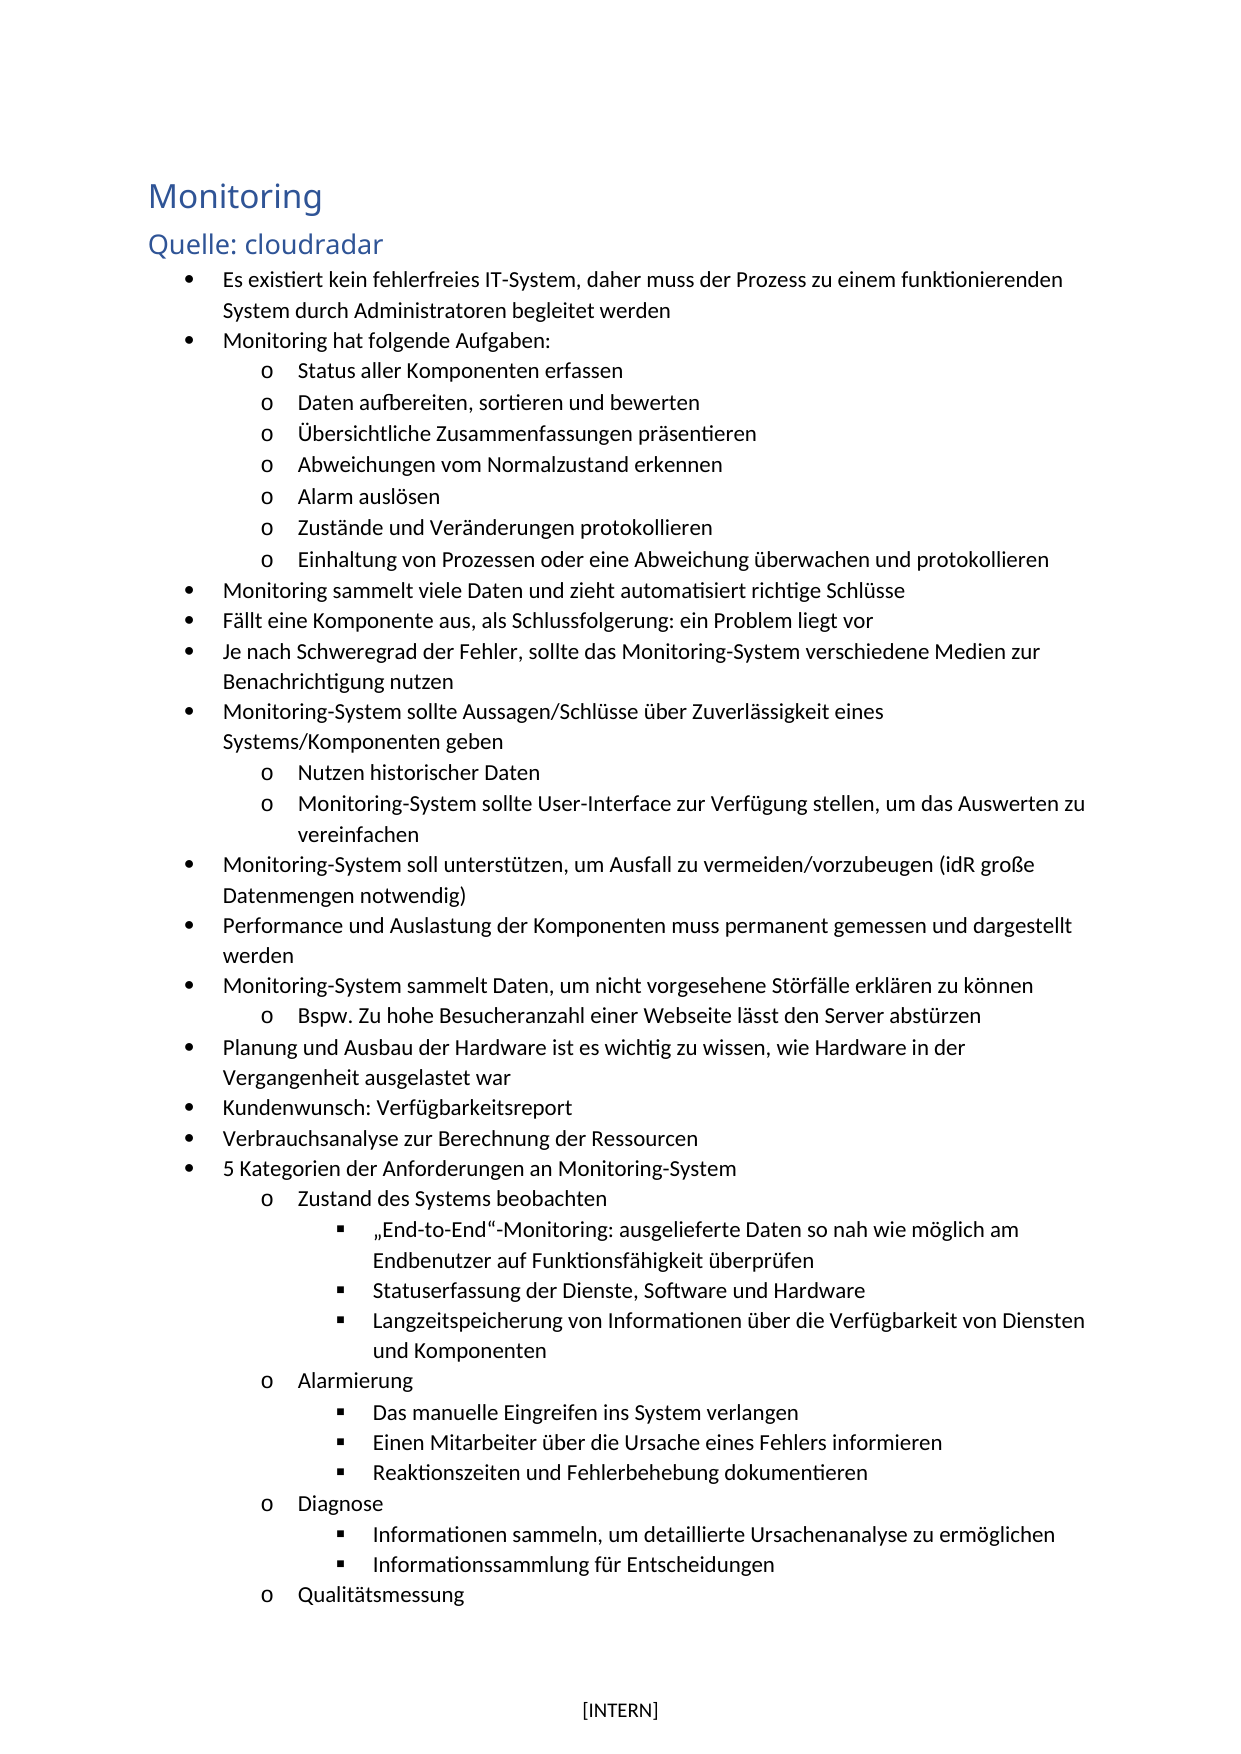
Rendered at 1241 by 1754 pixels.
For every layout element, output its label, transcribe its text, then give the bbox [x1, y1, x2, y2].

list Reaktionszeiten und Fehlerbehebung dokumentieren [335, 1458, 1093, 1487]
list Zustand des Systems beobachten [260, 1184, 1093, 1213]
list Qualitätsmessung [260, 1581, 1093, 1610]
list Je nach Schweregrad der Fehler, sollte das Monitoring-System verschiedene Medien zur Benachrichtigung nutzen [185, 637, 1093, 695]
list Informationssammlung für Entscheidungen [335, 1550, 1093, 1578]
list Bspw. Zu hohe Besucheranzahl einer Webseite lässt den Server abstürzen [260, 1002, 1093, 1031]
list Planung und Ausbau der Hardware ist es wichtig zu wissen, wie Hardware in der Vergangenheit ausgelastet war [185, 1033, 1093, 1091]
list Daten aufbereiten, sortieren und bewerten [260, 388, 1093, 417]
list Monitoring-System sollte User-Interface zur Verfügung stellen, um das Auswerten zu vereinfachen [260, 789, 1093, 848]
list Monitoring-System sollte Aussagen/Schlüsse über Zuverlässigkeit eines Systems/Komponenten geben [185, 697, 1093, 755]
list Kundenwunsch: Verfügbarkeitsreport [185, 1093, 1093, 1122]
list Monitoring-System soll unterstützen, um Ausfall zu vermeiden/vorzubeugen (idR große Datenmengen notwendig) [185, 851, 1093, 909]
list Performance und Auslastung der Komponenten muss permanent gemessen und dargestellt werden [185, 911, 1093, 969]
list Langzeitspeicherung von Informationen über die Verfügbarkeit von Diensten und Komponenten [335, 1306, 1093, 1364]
list Alarm auslösen [260, 482, 1093, 511]
list Monitoring-System sammelt Daten, um nicht vorgesehene Störfälle erklären zu können [185, 971, 1093, 999]
list Einen Mitarbeiter über die Ursache eines Fehlers informieren [335, 1428, 1093, 1456]
list Übersichtliche Zusammenfassungen präsentieren [260, 419, 1093, 448]
list Monitoring sammelt viele Daten und zieht automatisiert richtige Schlüsse [185, 576, 1093, 604]
list Fällt eine Komponente aus, als Schlussfolgerung: ein Problem liegt vor [185, 607, 1093, 634]
list Zustände und Veränderungen protokollieren [260, 513, 1093, 543]
list Abweichungen vom Normalzustand erkennen [260, 451, 1093, 480]
list Verbrauchsanalyse zur Berechnung der Ressourcen [185, 1124, 1093, 1152]
subtitle Monitoring [148, 173, 1093, 218]
list Nutzen historischer Daten [260, 758, 1093, 787]
list Das manuelle Eingreifen ins System verlangen [335, 1398, 1093, 1426]
list 5 Kategorien der Anforderungen an Monitoring-System [185, 1154, 1093, 1182]
list Status aller Komponenten erfassen [260, 356, 1093, 385]
list Einhaltung von Prozessen oder eine Abweichung überwachen und protokollieren [260, 545, 1093, 574]
list Monitoring hat folgende Aufgaben: [185, 326, 1093, 354]
list Es existiert kein fehlerfreies IT-System, daher muss der Prozess zu einem funktionierenden System durch Administratoren begleitet werden [185, 266, 1093, 324]
list Alarmierung [260, 1367, 1093, 1396]
list Diagnose [260, 1489, 1093, 1518]
subtitle Quelle: cloudradar [148, 226, 1093, 263]
list „End-to-End“-Monitoring: ausgelieferte Daten so nah wie möglich am Endbenutzer auf Funktionsfähigkeit überprüfen [335, 1216, 1093, 1274]
list Informationen sammeln, um detaillierte Ursachenanalyse zu ermöglichen [335, 1520, 1093, 1548]
list Statuserfassung der Dienste, Software und Hardware [335, 1276, 1093, 1304]
